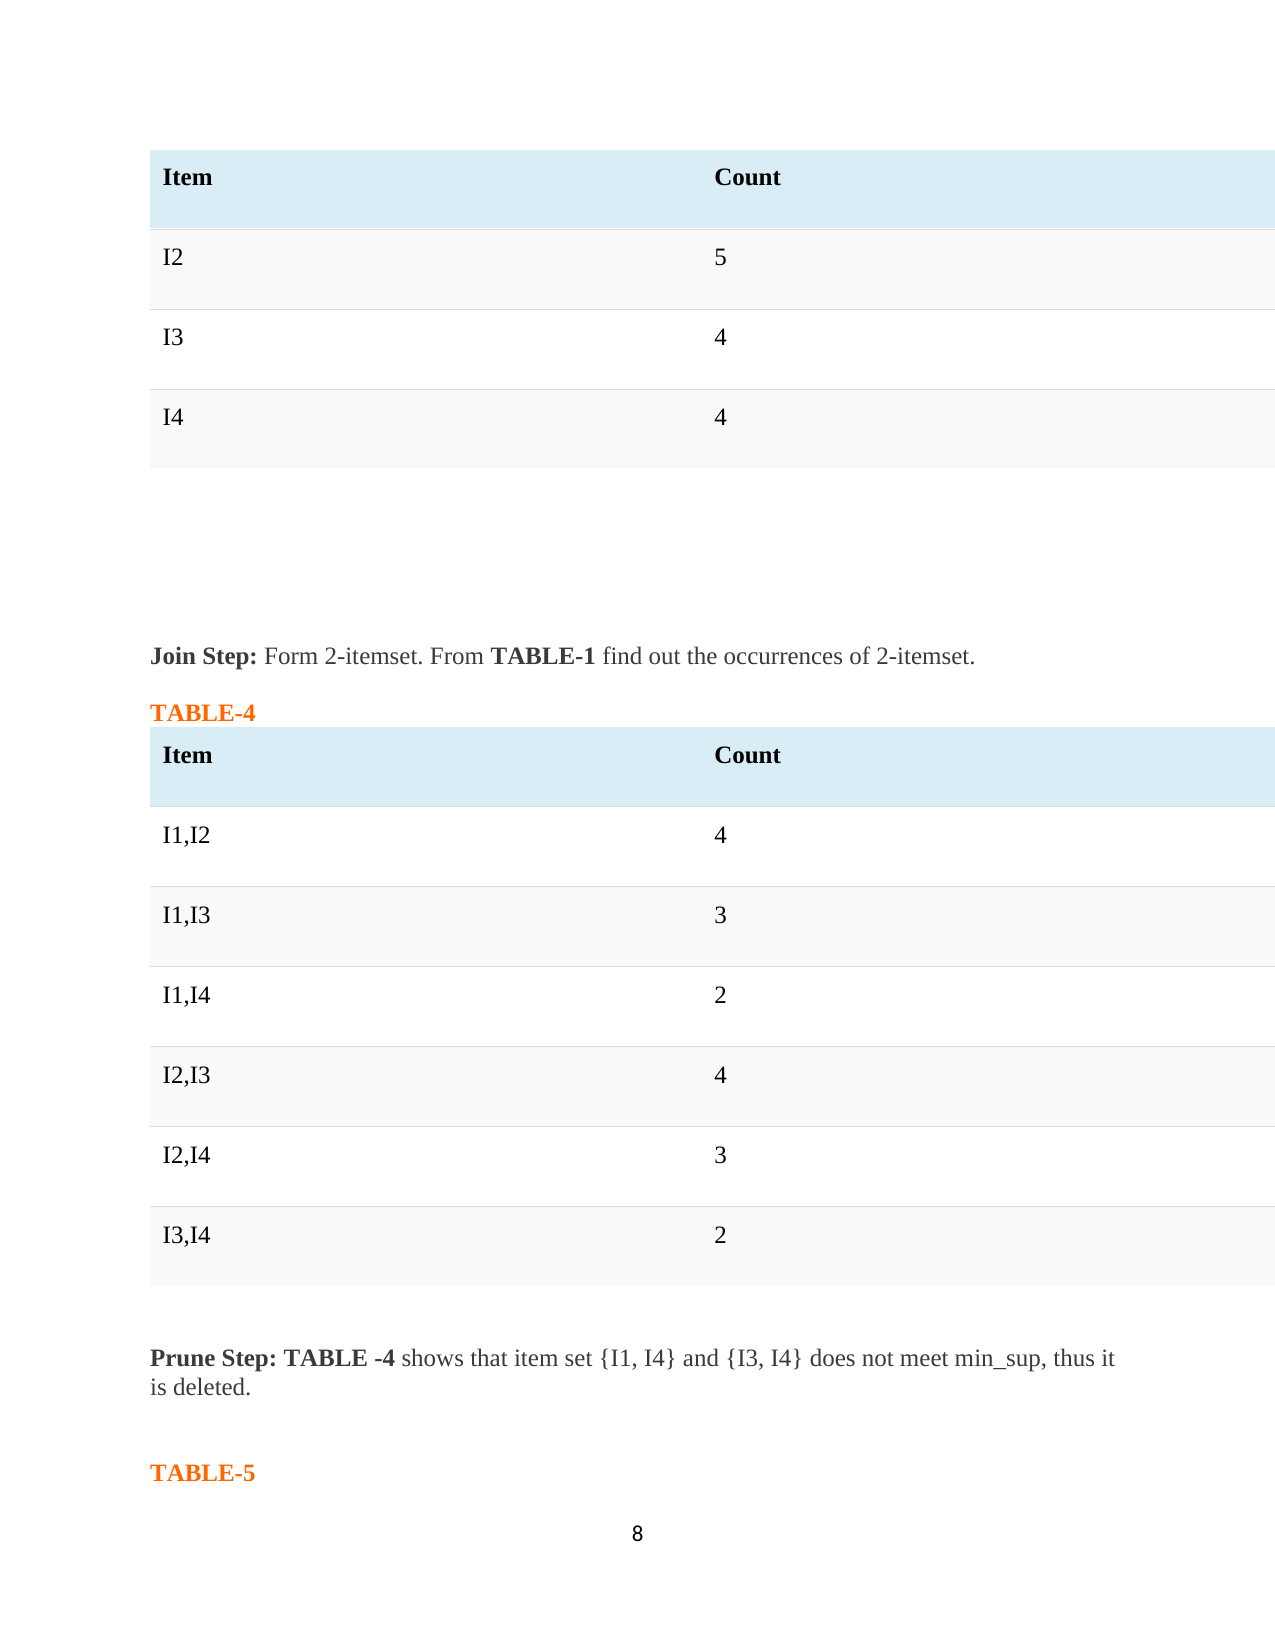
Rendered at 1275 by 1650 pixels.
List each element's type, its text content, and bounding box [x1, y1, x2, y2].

table_cell 3 [702, 887, 1275, 966]
table_cell I4 [150, 390, 702, 468]
table_cell I1,I4 [150, 967, 702, 1046]
text Join Step: Form 2-itemset. From TABLE-1 find out the occurrences of 2-itemset. [150, 641, 1125, 670]
table_header Count [702, 727, 1275, 806]
text TABLE-5 [150, 1458, 1125, 1487]
table_cell I2,I3 [150, 1047, 702, 1126]
table_header Item [150, 150, 702, 228]
table_cell 4 [702, 390, 1275, 468]
table_cell 2 [702, 967, 1275, 1046]
table_cell 4 [702, 807, 1275, 886]
table_cell I1,I3 [150, 887, 702, 966]
table_cell I3,I4 [150, 1207, 702, 1286]
table_cell 4 [702, 1047, 1275, 1126]
table_cell I1,I2 [150, 807, 702, 886]
table_cell 4 [702, 310, 1275, 388]
table_cell 3 [702, 1127, 1275, 1206]
table_cell 2 [702, 1207, 1275, 1286]
table_cell I3 [150, 310, 702, 388]
table_cell I2 [150, 230, 702, 308]
table_cell I2,I4 [150, 1127, 702, 1206]
table_cell 5 [702, 230, 1275, 308]
table_header Count [702, 150, 1275, 228]
table_header Item [150, 727, 702, 806]
text TABLE-4 [150, 698, 1125, 727]
text Prune Step: TABLE -4 shows that item set {I1, I4} and {I3, I4} does not meet min_sup, thus it is deleted. [150, 1343, 1125, 1401]
